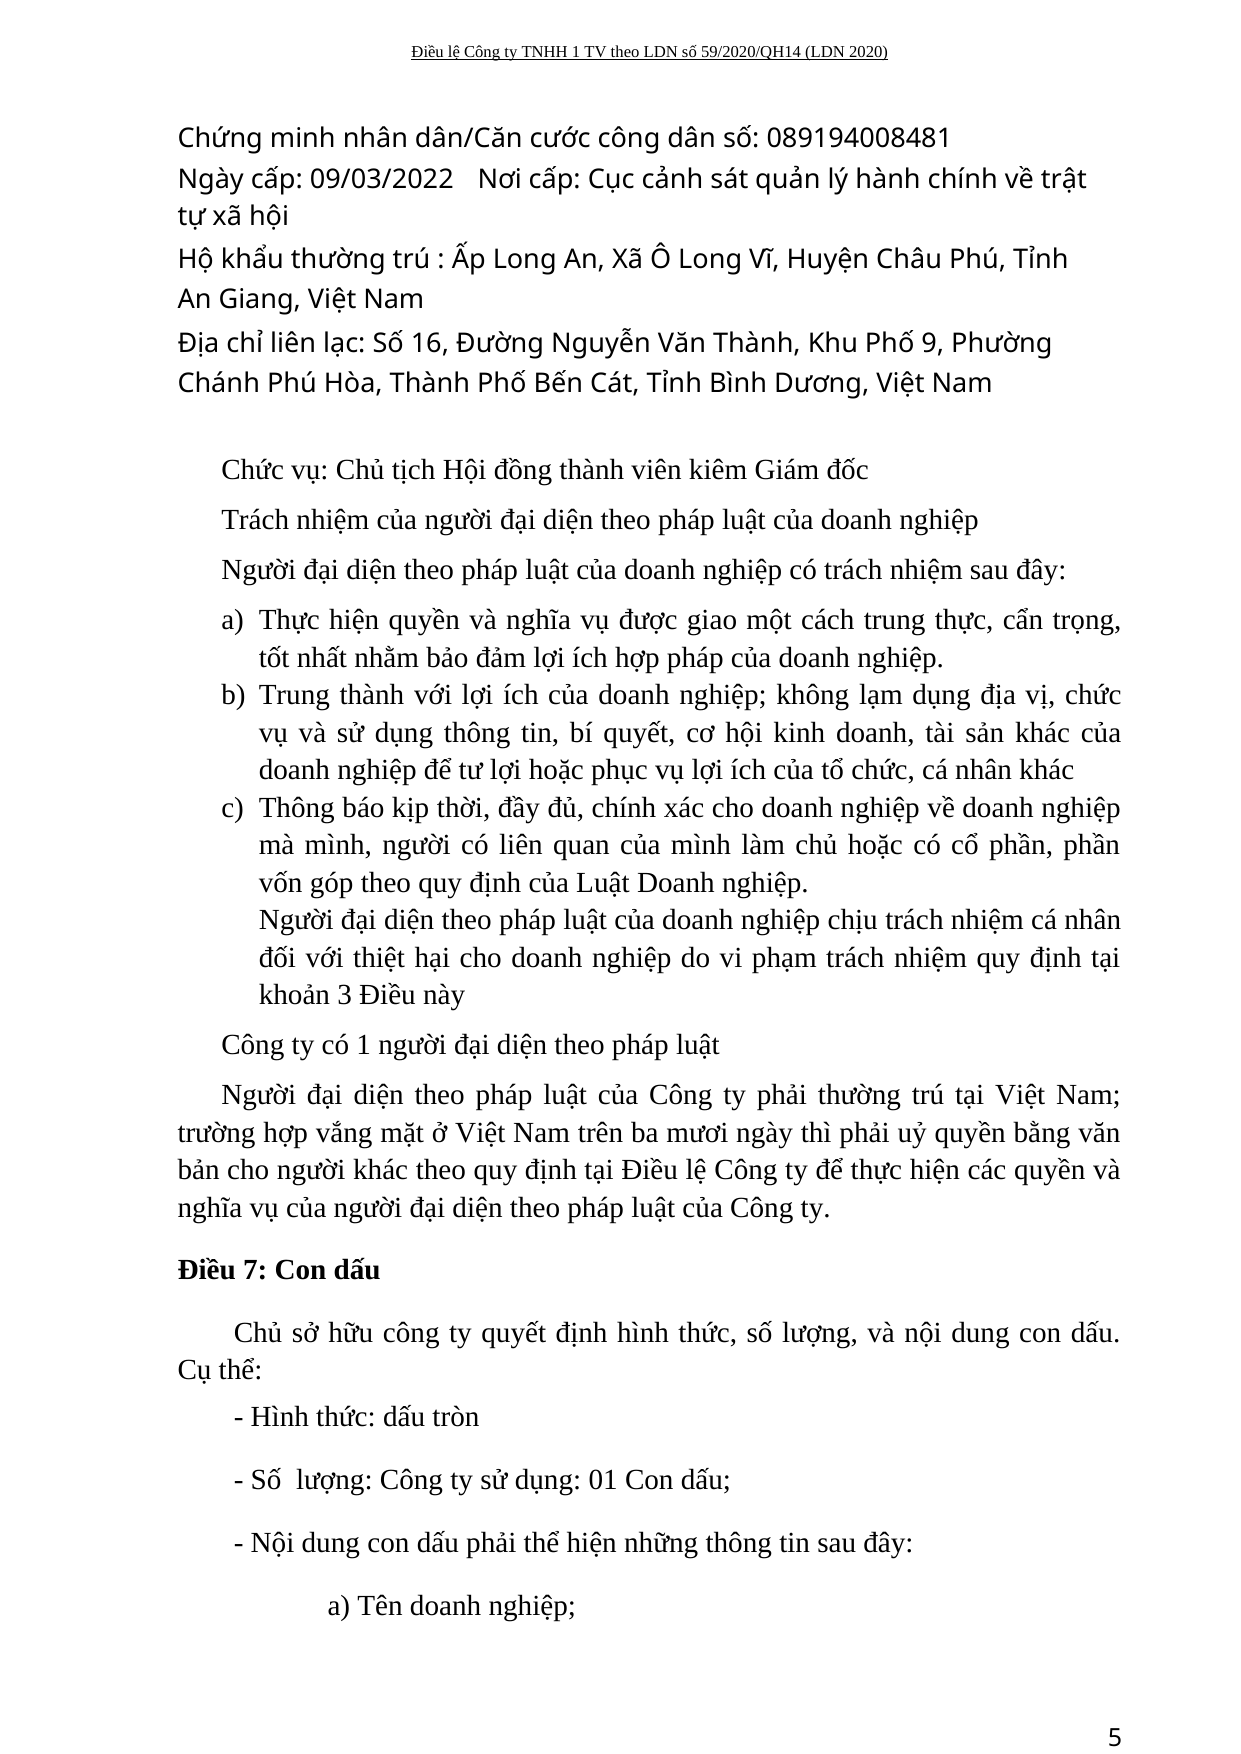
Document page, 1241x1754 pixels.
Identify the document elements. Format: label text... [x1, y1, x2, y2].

list Thực hiện quyền và nghĩa vụ được giao một cách trung thực, cẩn trọng, tốt nhất nhằm bảo đảm lợi ích hợp pháp của doanh nghiệp. [221, 599, 1122, 674]
text - Số lượng: Công ty sử dụng: 01 Con dấu; [177, 1462, 1122, 1496]
list Người đại diện theo pháp luật của doanh nghiệp chịu trách nhiệm cá nhân đối với thiệt hại cho doanh nghiệp do vi phạm trách nhiệm quy định tại khoản 3 Điều này [258, 899, 1122, 1012]
text Điều 7: Con dấu [177, 1249, 1122, 1287]
text Người đại diện theo pháp luật của doanh nghiệp có trách nhiệm sau đây: [177, 549, 1122, 587]
text Chủ sở hữu công ty quyết định hình thức, số lượng, và nội dung con dấu. Cụ thể: [177, 1312, 1122, 1387]
list Thông báo kịp thời, đầy đủ, chính xác cho doanh nghiệp về doanh nghiệp mà mình, người có liên quan của mình làm chủ hoặc có cổ phần, phần vốn góp theo quy định của Luật Doanh nghiệp. [221, 787, 1122, 899]
text - Hình thức: dấu tròn [177, 1399, 1122, 1433]
text Người đại diện theo pháp luật của Công ty phải thường trú tại Việt Nam; trường hợp vắng mặt ở Việt Nam trên ba mươi ngày thì phải uỷ quyền bằng văn bản cho người khác theo quy định tại Điều lệ Công ty để thực hiện các quyền và nghĩa vụ của người đại diện theo pháp luật của Công ty. [177, 1074, 1122, 1224]
text Chức vụ: Chủ tịch Hội đồng thành viên kiêm Giám đốc [177, 449, 1122, 487]
text Trách nhiệm của người đại diện theo pháp luật của doanh nghiệp [177, 499, 1122, 537]
text Địa chỉ liên lạc: Số 16, Đường Nguyễn Văn Thành, Khu Phố 9, Phường Chánh Phú Hòa, Thành Phố Bến Cát, Tỉnh Bình Dương, Việt Nam [177, 323, 1091, 400]
text a) Tên doanh nghiệp; [252, 1588, 1122, 1621]
text Hộ khẩu thường trú : Ấp Long An, Xã Ô Long Vĩ, Huyện Châu Phú, Tỉnh An Giang, Việt Nam [177, 239, 1078, 316]
text Chứng minh nhân dân/Căn cước công dân số: 089194008481 [177, 118, 1122, 155]
text Ngày cấp: 09/03/2022 Nơi cấp: Cục cảnh sát quản lý hành chính về trật tự xã hội [177, 159, 1122, 233]
list Trung thành với lợi ích của doanh nghiệp; không lạm dụng địa vị, chức vụ và sử dụng thông tin, bí quyết, cơ hội kinh doanh, tài sản khác của doanh nghiệp để tư lợi hoặc phục vụ lợi ích của tổ chức, cá nhân khác [221, 674, 1122, 787]
text - Nội dung con dấu phải thể hiện những thông tin sau đây: [177, 1525, 1122, 1558]
text Công ty có 1 người đại diện theo pháp luật [177, 1024, 1122, 1062]
